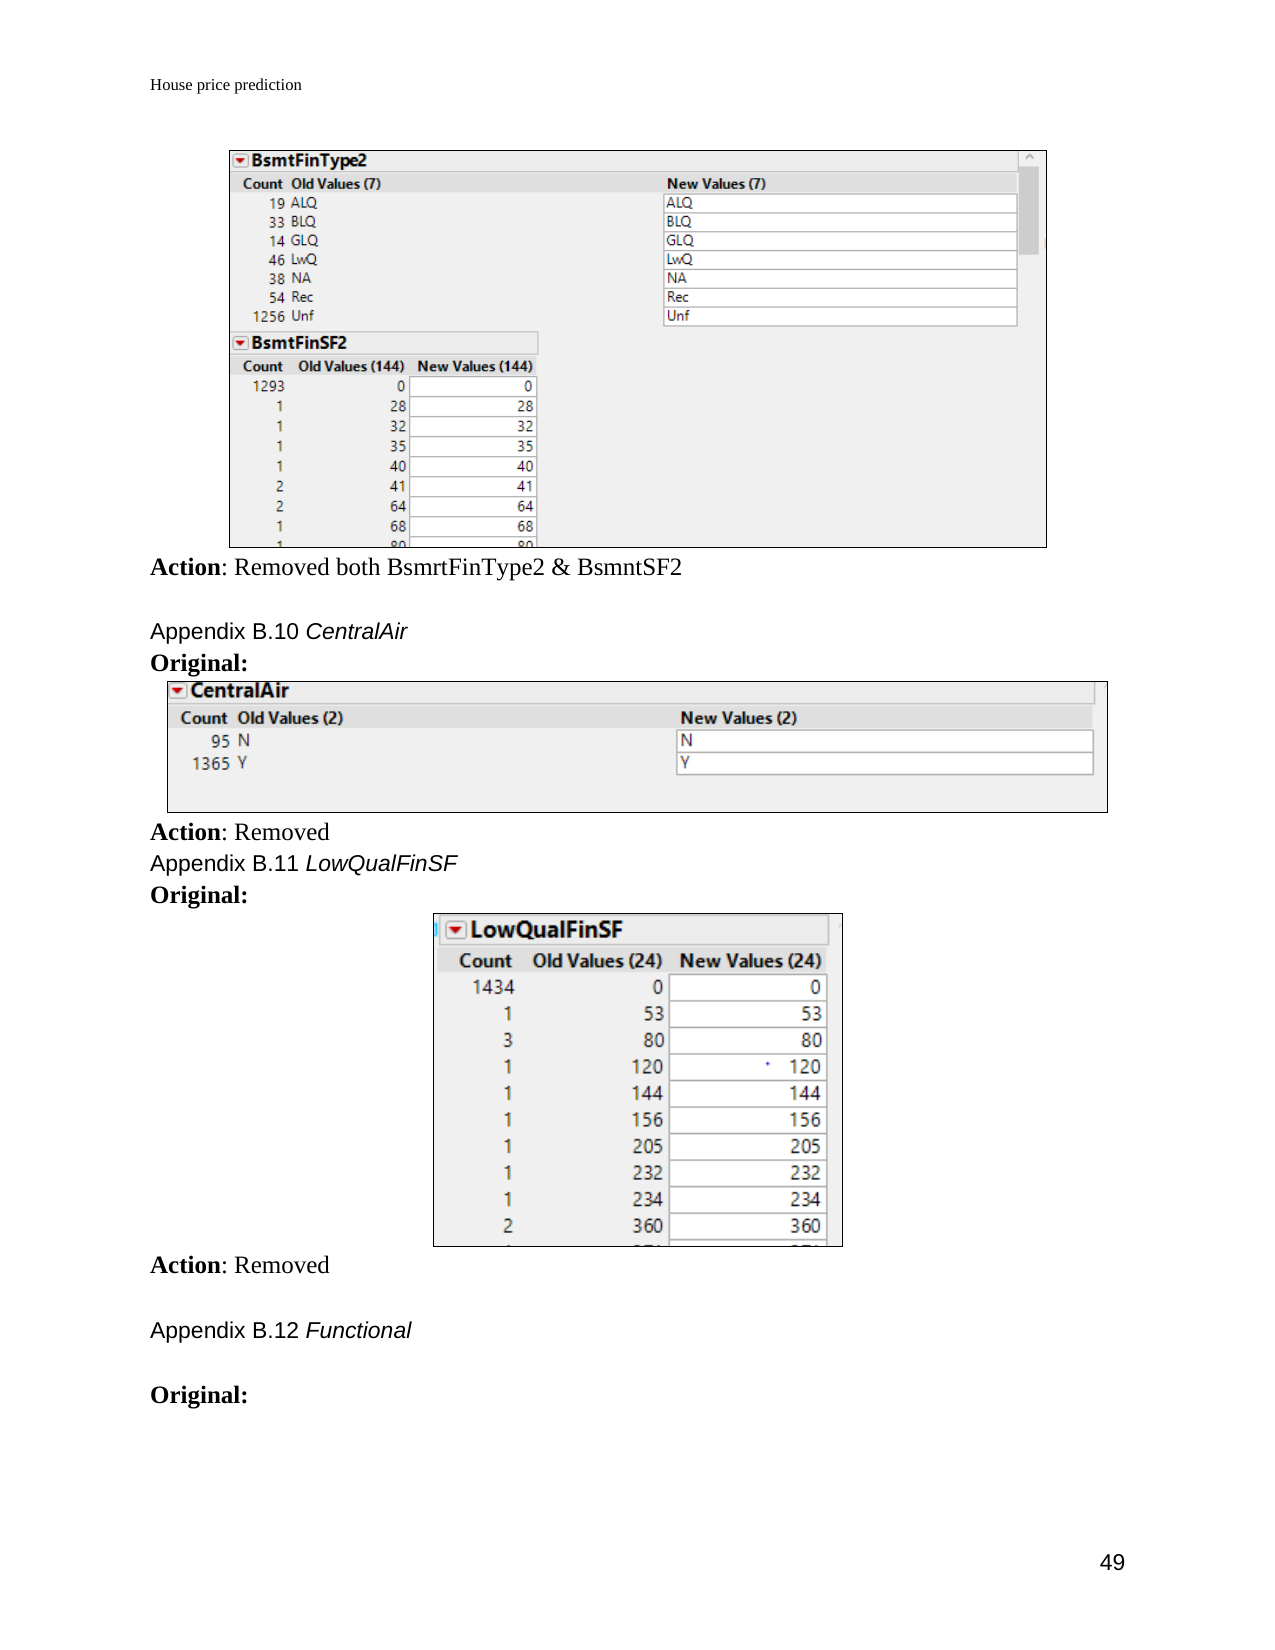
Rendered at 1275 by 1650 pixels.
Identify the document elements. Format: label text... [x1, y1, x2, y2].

text Appendix B.10 CentralAir [150, 618, 1125, 644]
text Action: Removed both BsmrtFinType2 & BsmntSF2 [150, 552, 1125, 580]
text Original: [150, 1380, 1125, 1409]
text Original: [150, 648, 1125, 677]
text Action: Removed [150, 817, 1125, 845]
picture [168, 682, 1107, 812]
text Original: [150, 880, 1125, 908]
picture [230, 151, 1046, 547]
picture [434, 914, 842, 1246]
text Appendix B.12 Functional [150, 1317, 1125, 1343]
text Action: Removed [150, 1251, 1125, 1279]
text Appendix B.11 LowQualFinSF [150, 849, 1125, 876]
